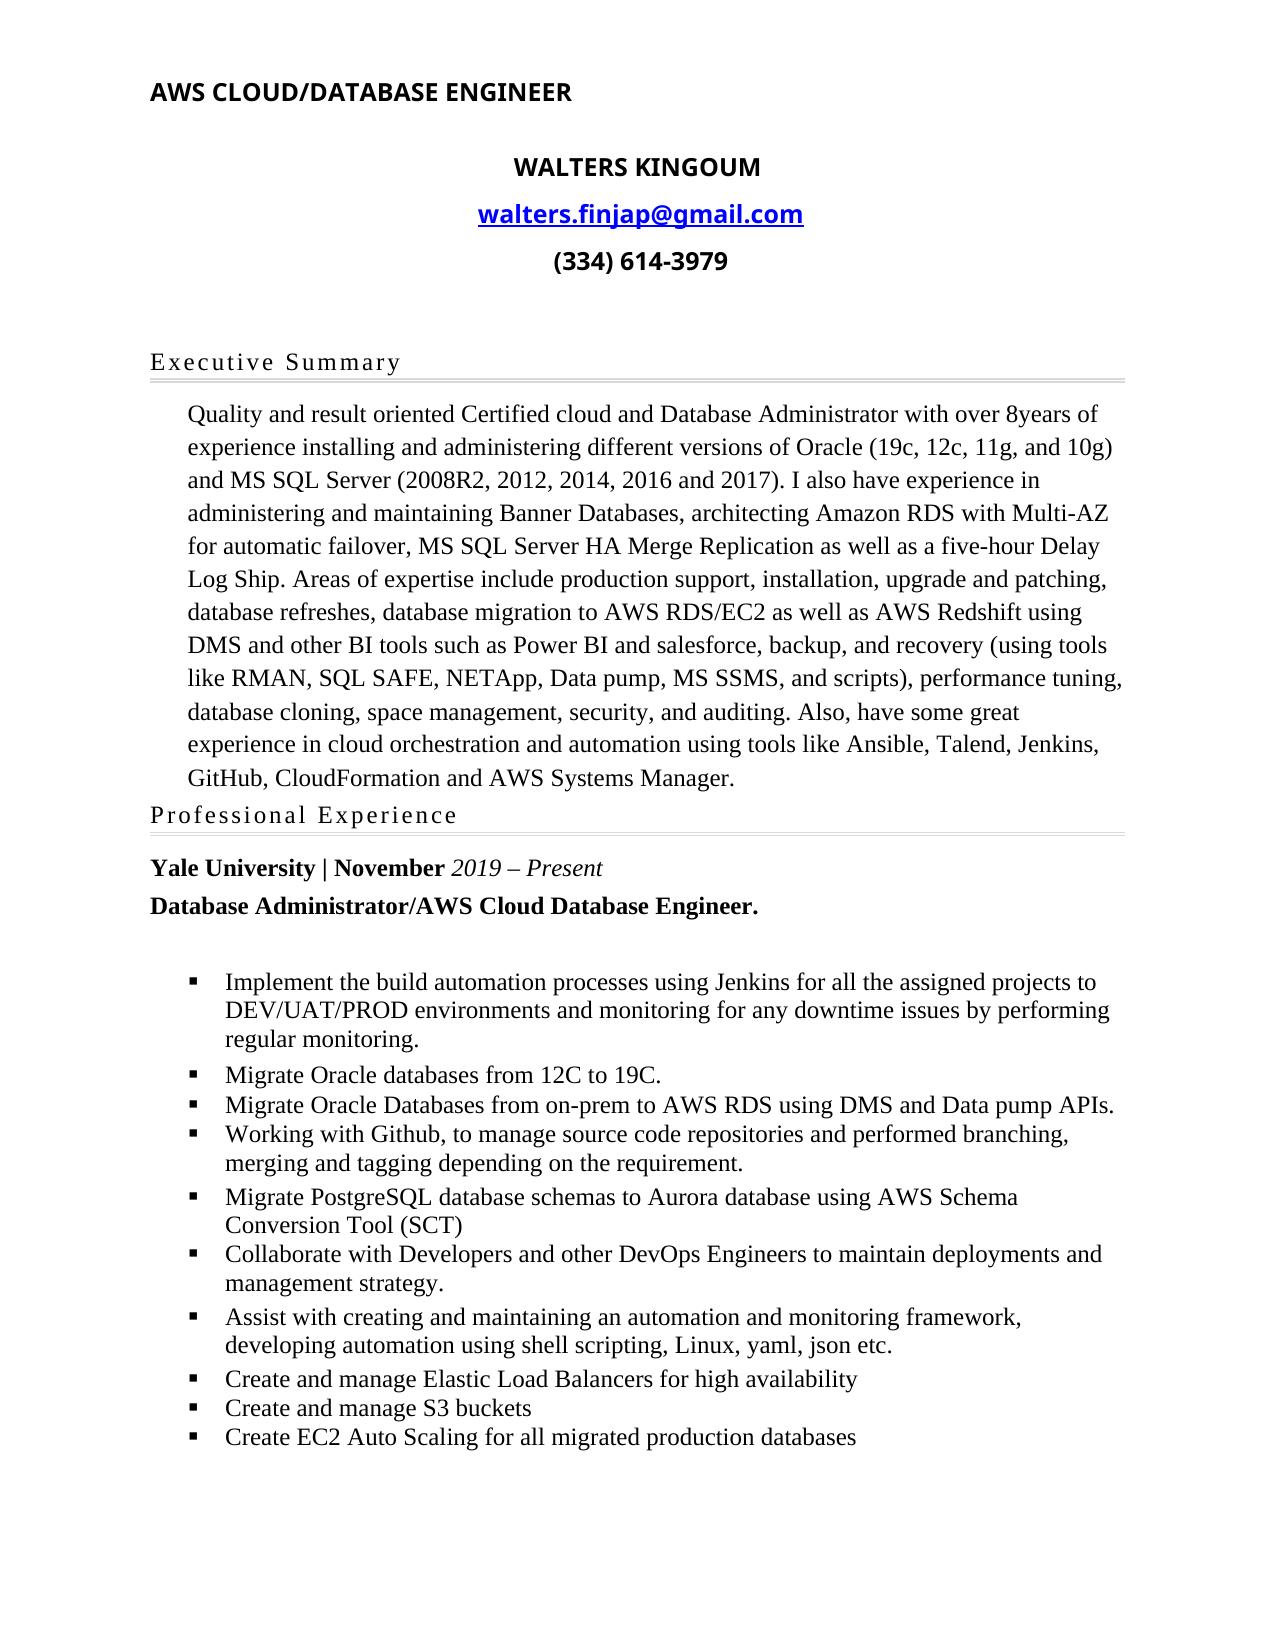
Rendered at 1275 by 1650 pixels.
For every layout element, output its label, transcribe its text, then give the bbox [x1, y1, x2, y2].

list Implement the build automation processes using Jenkins for all the assigned projects to DEV/UAT/PROD environments and monitoring for any downtime issues by performing regular monitoring. [187, 967, 1125, 1053]
list Create and manage Elastic Load Balancers for high availability [187, 1364, 1125, 1393]
list Yale University | November 2019 – Present [150, 853, 1125, 882]
list Collaborate with Developers and other DevOps Engineers to maintain deployments and management strategy. [187, 1239, 1125, 1297]
list Working with Github, to manage source code repositories and performed branching, merging and tagging depending on the requirement. [187, 1119, 1125, 1177]
list Create EC2 Auto Scaling for all migrated production databases [187, 1422, 1125, 1451]
subtitle Professional Experience [150, 801, 1125, 832]
text (334) 614-3979 [150, 243, 1125, 277]
list Database Administrator/AWS Cloud Database Engineer. [150, 891, 1125, 919]
text WALTERS KINGOUM [150, 150, 1125, 184]
list Migrate Oracle databases from 12C to 19C. [187, 1058, 1125, 1089]
list Quality and result oriented Certified cloud and Database Administrator with over 8years of experience installing and administering different versions of Oracle (19c, 12c, 11g, and 10g) and MS SQL Server (2008R2, 2012, 2014, 2016 and 2017). I also have experience in administering and maintaining Banner Databases, architecting Amazon RDS with Multi-AZ for automatic failover, MS SQL Server HA Merge Replication as well as a five-hour Delay Log Ship. Areas of expertise include production support, installation, upgrade and patching, database refreshes, database migration to AWS RDS/EC2 as well as AWS Redshift using DMS and other BI tools such as Power BI and salesforce, backup, and recovery (using tools like RMAN, SQL SAFE, NETApp, Data pump, MS SSMS, and scripts), performance tuning, database cloning, space management, security, and auditing. Also, have some great experience in cloud orchestration and automation using tools like Ansible, Talend, Jenkins, GitHub, CloudFormation and AWS Systems Manager. [187, 399, 1125, 791]
list Migrate PostgreSQL database schemas to Aurora database using AWS Schema Conversion Tool (SCT) [187, 1182, 1125, 1239]
subtitle Executive Summary [150, 347, 1125, 378]
list Assist with creating and maintaining an automation and monitoring framework, developing automation using shell scripting, Linux, yaml, json etc. [187, 1302, 1125, 1359]
list Migrate Oracle Databases from on-prem to AWS RDS using DMS and Data pump APIs. [187, 1089, 1125, 1119]
text walters.finjap@gmail.com [150, 197, 1125, 231]
list Create and manage S3 buckets [187, 1393, 1125, 1422]
